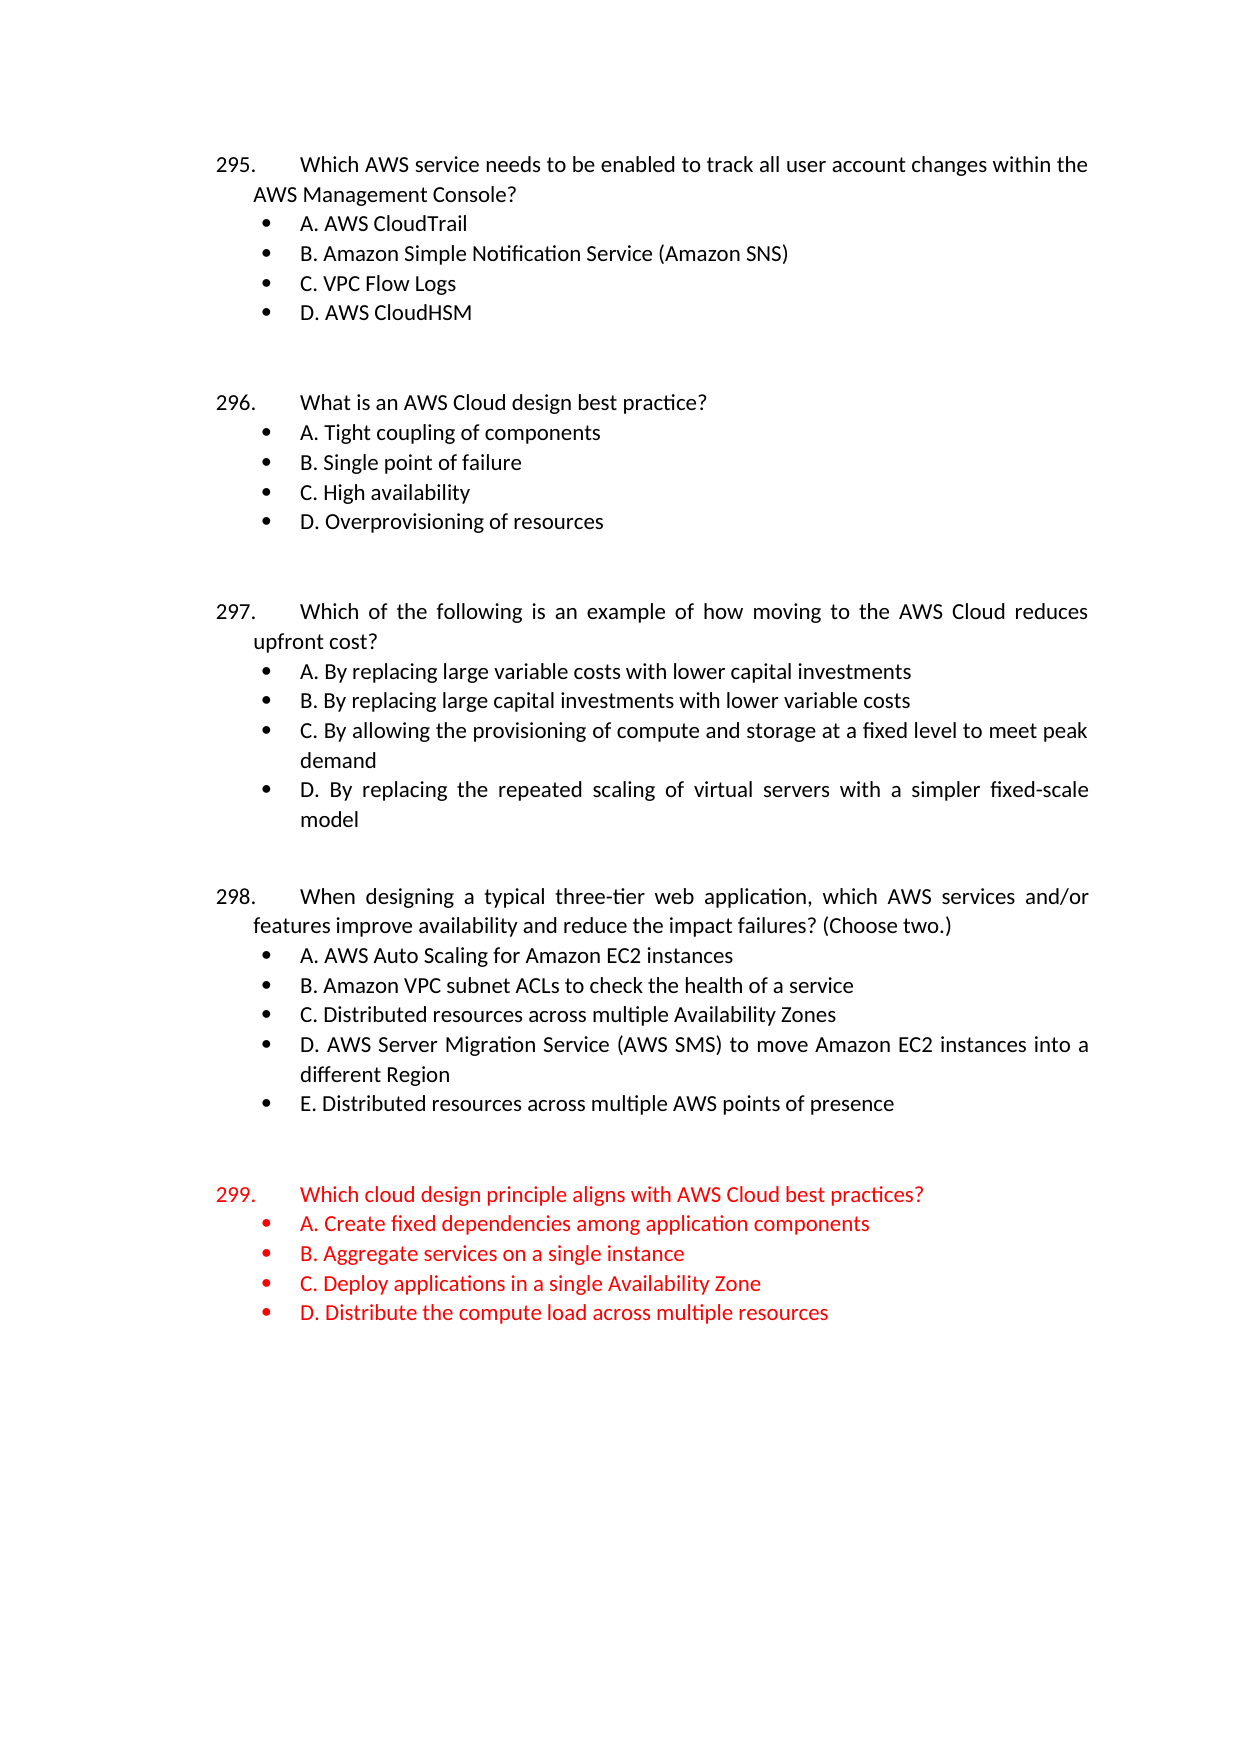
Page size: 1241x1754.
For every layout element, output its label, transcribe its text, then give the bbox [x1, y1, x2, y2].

list A. By replacing large variable costs with lower capital investments [262, 657, 1090, 685]
list C. Distributed resources across multiple Availability Zones [262, 1001, 1090, 1028]
list What is an AWS Cloud design best practice? [216, 388, 1090, 417]
list Which AWS service needs to be enabled to track all user account changes within the AWS Management Console? [216, 150, 1090, 208]
list A. AWS Auto Scaling for Amazon EC2 instances [262, 941, 1090, 969]
list D. AWS Server Migration Service (AWS SMS) to move Amazon EC2 instances into a different Region [262, 1030, 1090, 1088]
list D. Overprovisioning of resources [262, 507, 1090, 535]
list C. By allowing the provisioning of compute and storage at a fixed level to meet peak demand [262, 716, 1090, 774]
list D. AWS CloudHSM [262, 298, 1090, 326]
list C. High availability [262, 478, 1090, 506]
list E. Distributed resources across multiple AWS points of presence [262, 1089, 1090, 1118]
list When designing a typical three-tier web application, which AWS services and/or features improve availability and reduce the impact failures? (Choose two.) [216, 882, 1090, 939]
list A. AWS CloudTrail [262, 209, 1090, 237]
list C. Deploy applications in a single Availability Zone [262, 1269, 1090, 1297]
list B. Aggregate services on a single instance [262, 1239, 1090, 1267]
list Which cloud design principle aligns with AWS Cloud best practices? [216, 1180, 1090, 1208]
list B. Amazon VPC subnet ACLs to check the health of a service [262, 971, 1090, 999]
list D. By replacing the repeated scaling of virtual servers with a simpler fixed-scale model [262, 776, 1090, 833]
list B. By replacing large capital investments with lower variable costs [262, 686, 1090, 714]
list Which of the following is an example of how moving to the AWS Cloud reduces upfront cost? [216, 597, 1090, 655]
list A. Tight coupling of components [262, 418, 1090, 446]
list B. Amazon Simple Notification Service (Amazon SNS) [262, 239, 1090, 267]
list A. Create fixed dependencies among application components [262, 1209, 1090, 1237]
list B. Single point of failure [262, 448, 1090, 476]
list C. VPC Flow Logs [262, 269, 1090, 297]
list D. Distribute the compute load across multiple resources [262, 1298, 1090, 1326]
